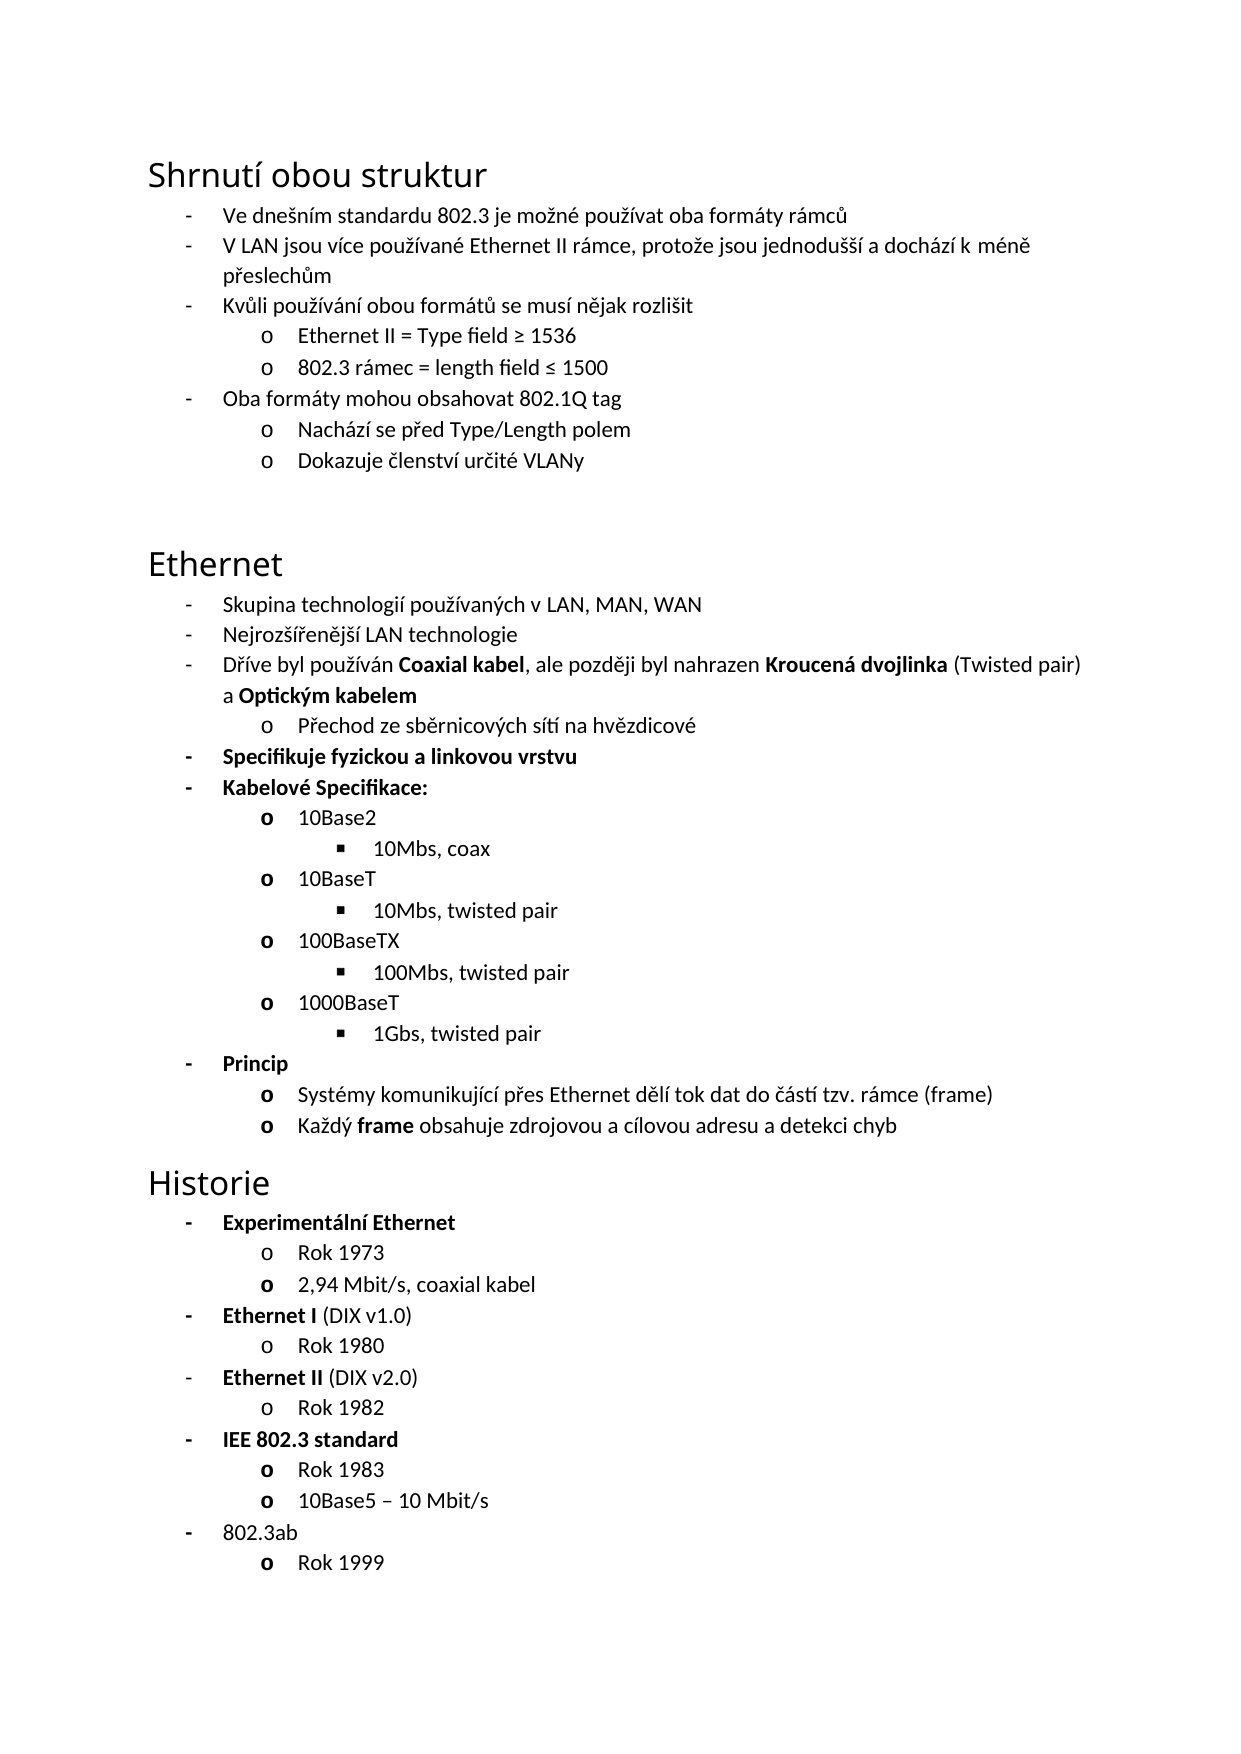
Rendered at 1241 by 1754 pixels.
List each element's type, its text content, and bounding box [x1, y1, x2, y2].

list Princip [185, 1049, 1093, 1077]
list 1000BaseT [260, 988, 1093, 1017]
list Rok 1999 [260, 1548, 1093, 1577]
list IEE 802.3 standard [185, 1425, 1093, 1453]
list 1Gbs, twisted pair [335, 1019, 1093, 1047]
list 100BaseTX [260, 926, 1093, 955]
list Ethernet II = Type field ≥ 1536 [260, 322, 1093, 351]
list Dříve byl používán Coaxial kabel, ale později byl nahrazen Kroucená dvojlinka (Twisted pair) a Optickým kabelem [185, 651, 1093, 709]
list V LAN jsou více používané Ethernet II rámce, protože jsou jednodušší a dochází k méně přeslechům [185, 231, 1093, 289]
list Rok 1982 [260, 1393, 1093, 1422]
list 2,94 Mbit/s, coaxial kabel [260, 1270, 1093, 1299]
list Přechod ze sběrnicových sítí na hvězdicové [260, 711, 1093, 740]
list Kvůli používání obou formátů se musí nějak rozlišit [185, 291, 1093, 319]
list 10Mbs, twisted pair [335, 896, 1093, 924]
list Ve dnešním standardu 802.3 je možné používat oba formáty rámců [185, 201, 1093, 229]
list Dokazuje členství určité VLANy [260, 446, 1093, 475]
list Nachází se před Type/Length polem [260, 415, 1093, 444]
list Oba formáty mohou obsahovat 802.1Q tag [185, 384, 1093, 412]
subtitle Ethernet [148, 541, 1093, 587]
list Rok 1980 [260, 1332, 1093, 1361]
list 10Mbs, coax [335, 834, 1093, 862]
list 802.3 rámec = length field ≤ 1500 [260, 353, 1093, 382]
list Kabelové Specifikace: [185, 773, 1093, 801]
list Systémy komunikující přes Ethernet dělí tok dat do částí tzv. rámce (frame) [260, 1080, 1093, 1109]
list Nejrozšířenější LAN technologie [185, 620, 1093, 648]
list Skupina technologií používaných v LAN, MAN, WAN [185, 590, 1093, 618]
list 802.3ab [185, 1518, 1093, 1546]
list Specifikuje fyzickou a linkovou vrstvu [185, 742, 1093, 770]
subtitle Shrnutí obou struktur [148, 152, 1093, 197]
list Každý frame obsahuje zdrojovou a cílovou adresu a detekci chyb [260, 1111, 1093, 1140]
list Ethernet I (DIX v1.0) [185, 1301, 1093, 1329]
list 100Mbs, twisted pair [335, 958, 1093, 986]
list 10Base2 [260, 803, 1093, 832]
list Rok 1983 [260, 1455, 1093, 1484]
subtitle Historie [148, 1159, 1093, 1205]
list Experimentální Ethernet [185, 1208, 1093, 1236]
list 10BaseT [260, 864, 1093, 894]
list 10Base5 – 10 Mbit/s [260, 1486, 1093, 1516]
list Rok 1973 [260, 1238, 1093, 1268]
list Ethernet II (DIX v2.0) [185, 1363, 1093, 1391]
